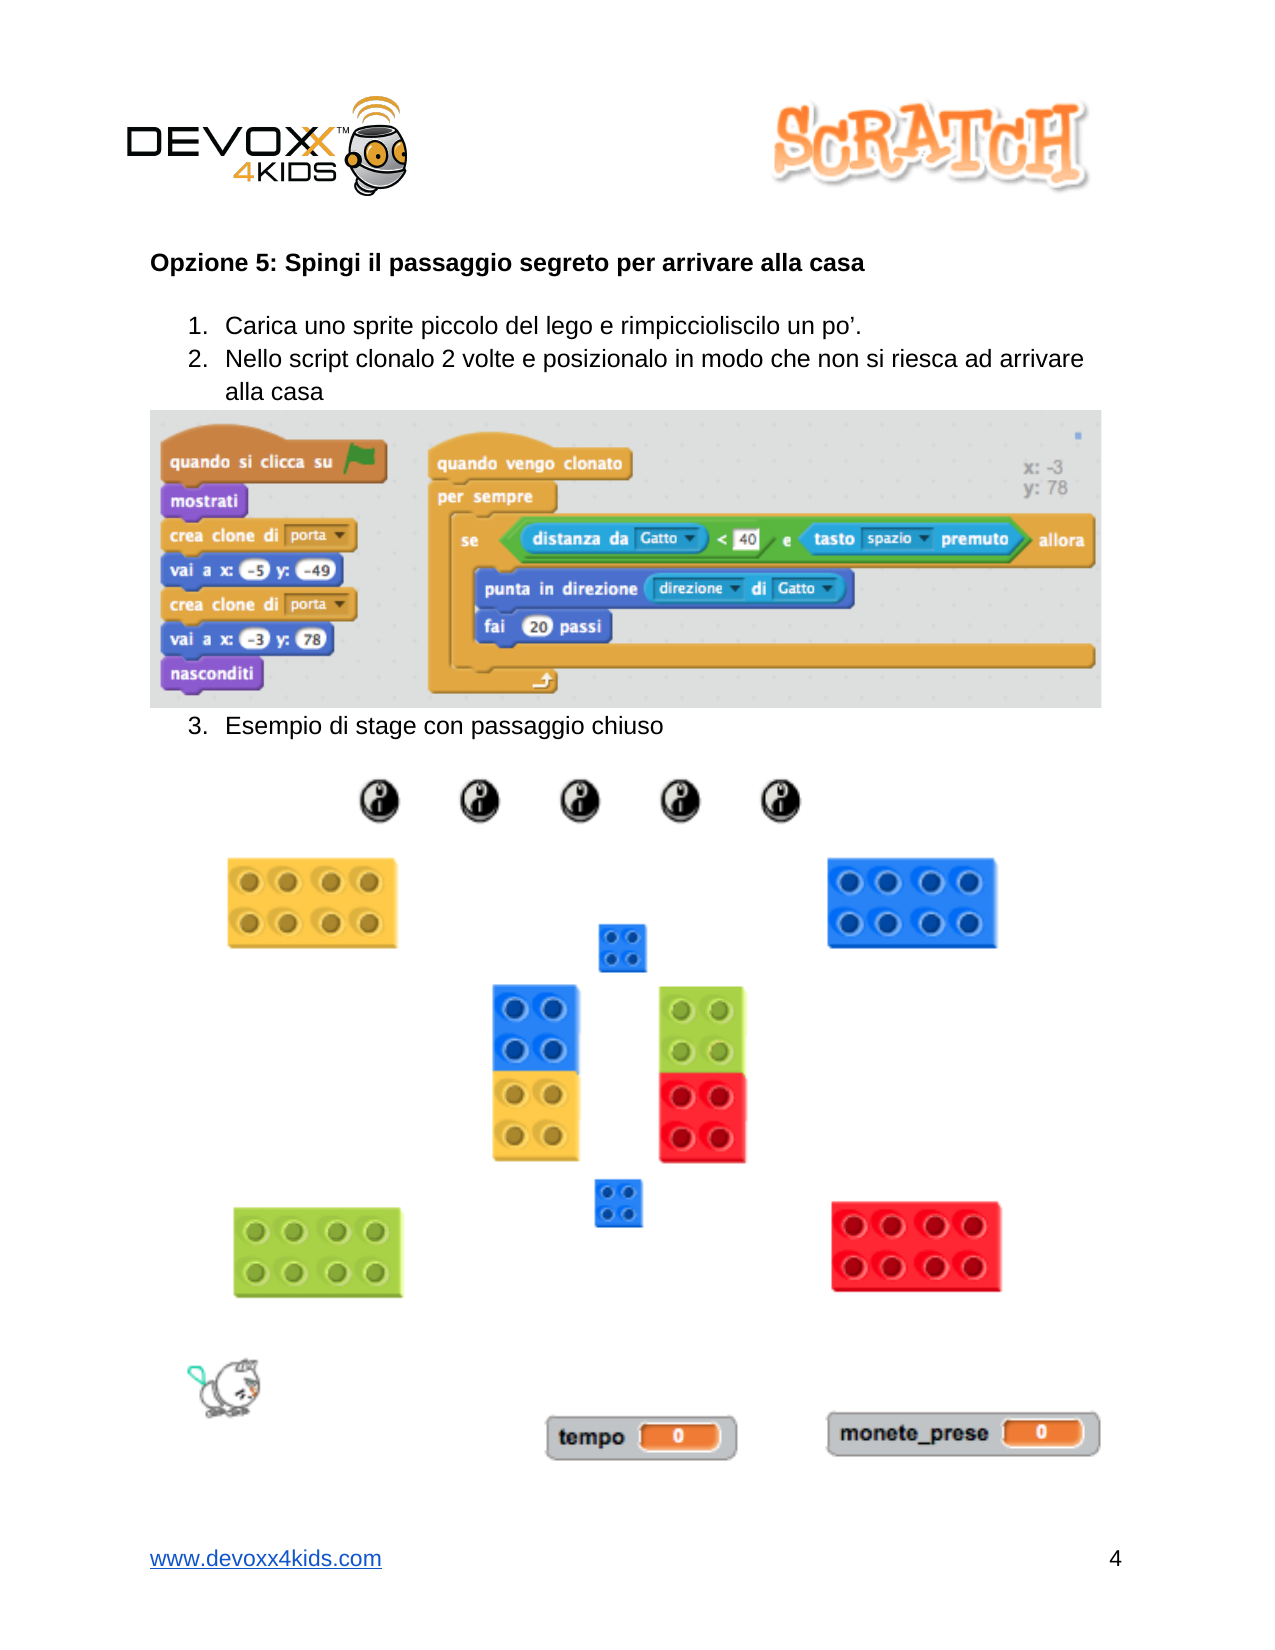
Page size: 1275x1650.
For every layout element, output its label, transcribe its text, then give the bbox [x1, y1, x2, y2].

picture [150, 410, 1102, 708]
text Opzione 5: Spingi il passaggio segreto per arrivare alla casa [150, 248, 1125, 277]
list Nello script clonalo 2 volte e posizionalo in modo che non si riesca ad arrivare alla casa [188, 344, 1125, 406]
picture [150, 744, 1109, 1467]
list Carica uno sprite piccolo del lego e rimpiccioliscilo un po’. [188, 311, 1125, 340]
picture [767, 96, 1096, 196]
picture [127, 96, 407, 196]
list Esempio di stage con passaggio chiuso [188, 711, 1125, 740]
